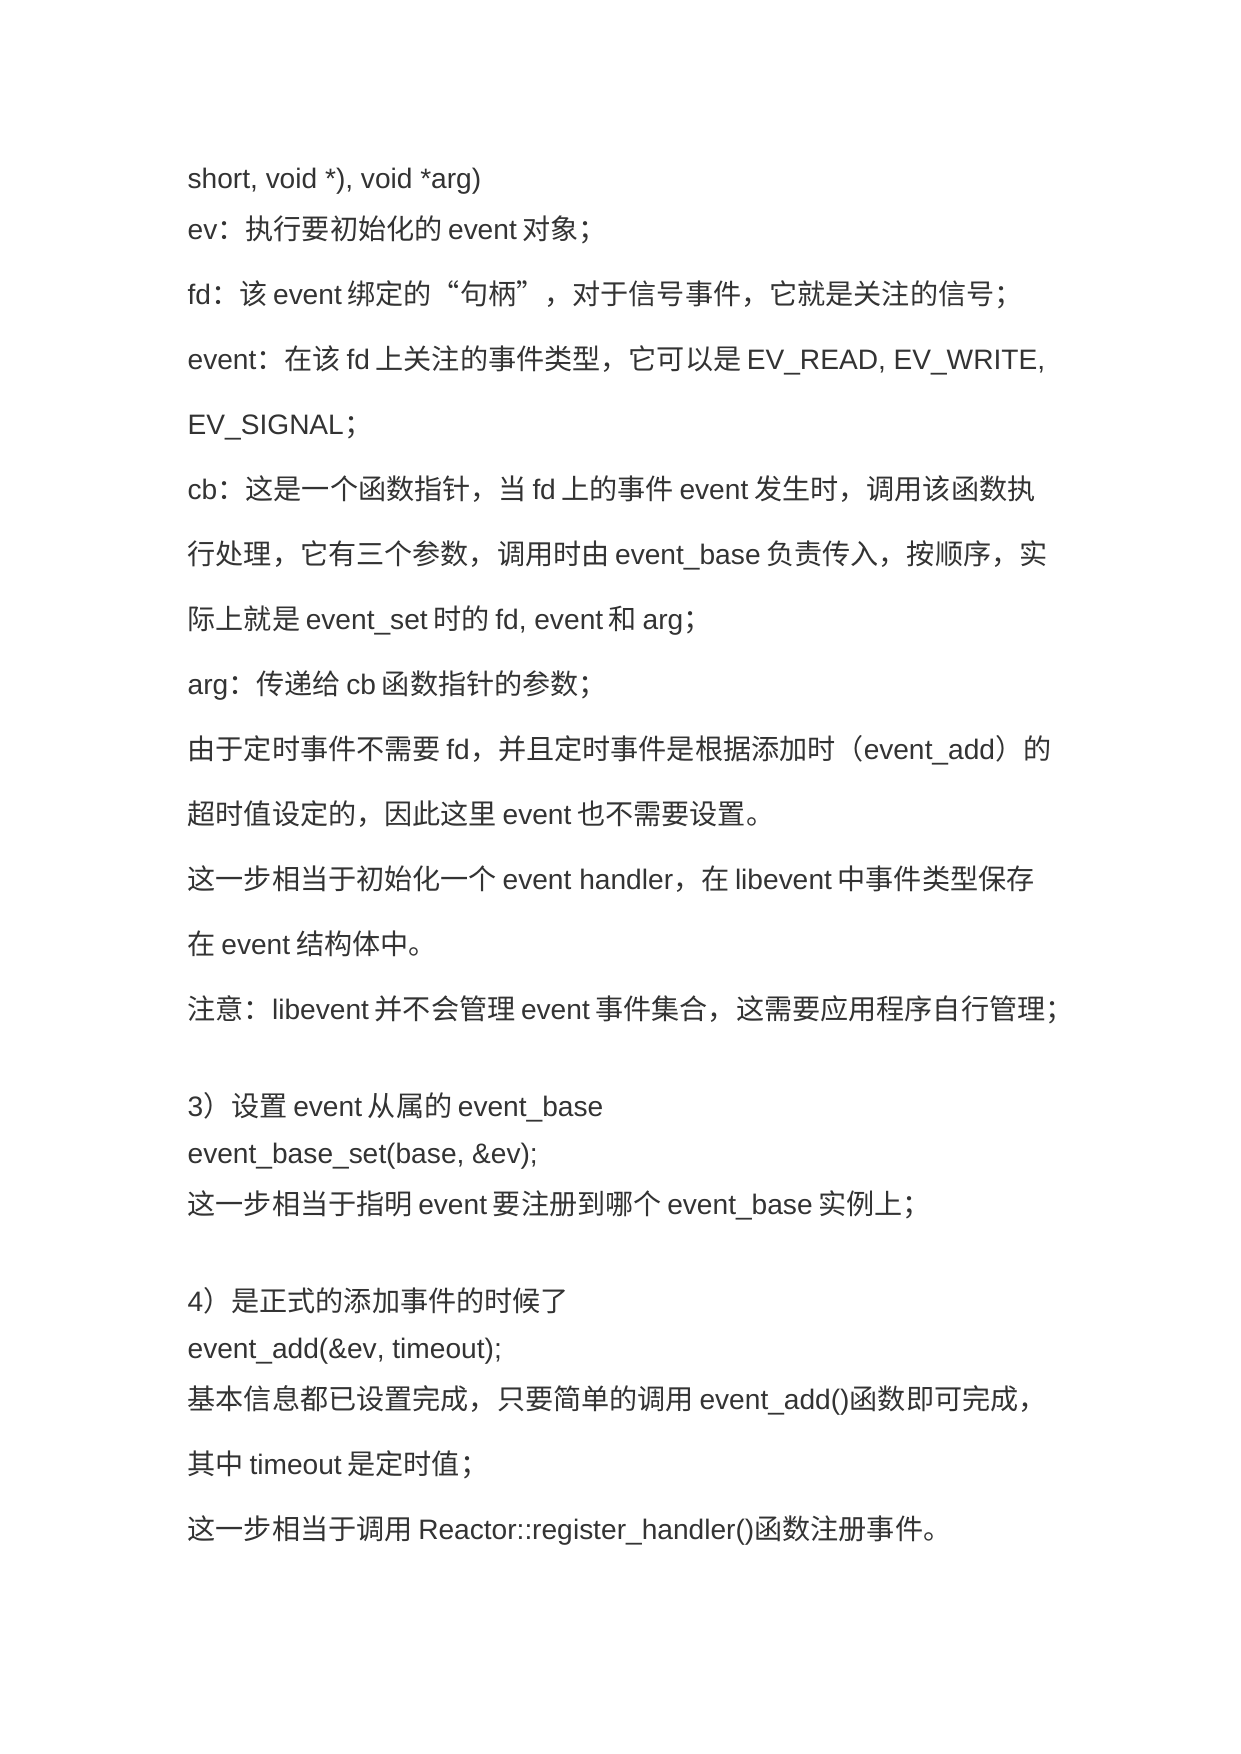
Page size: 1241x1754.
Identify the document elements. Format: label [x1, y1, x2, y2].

text [187, 162, 1053, 1559]
